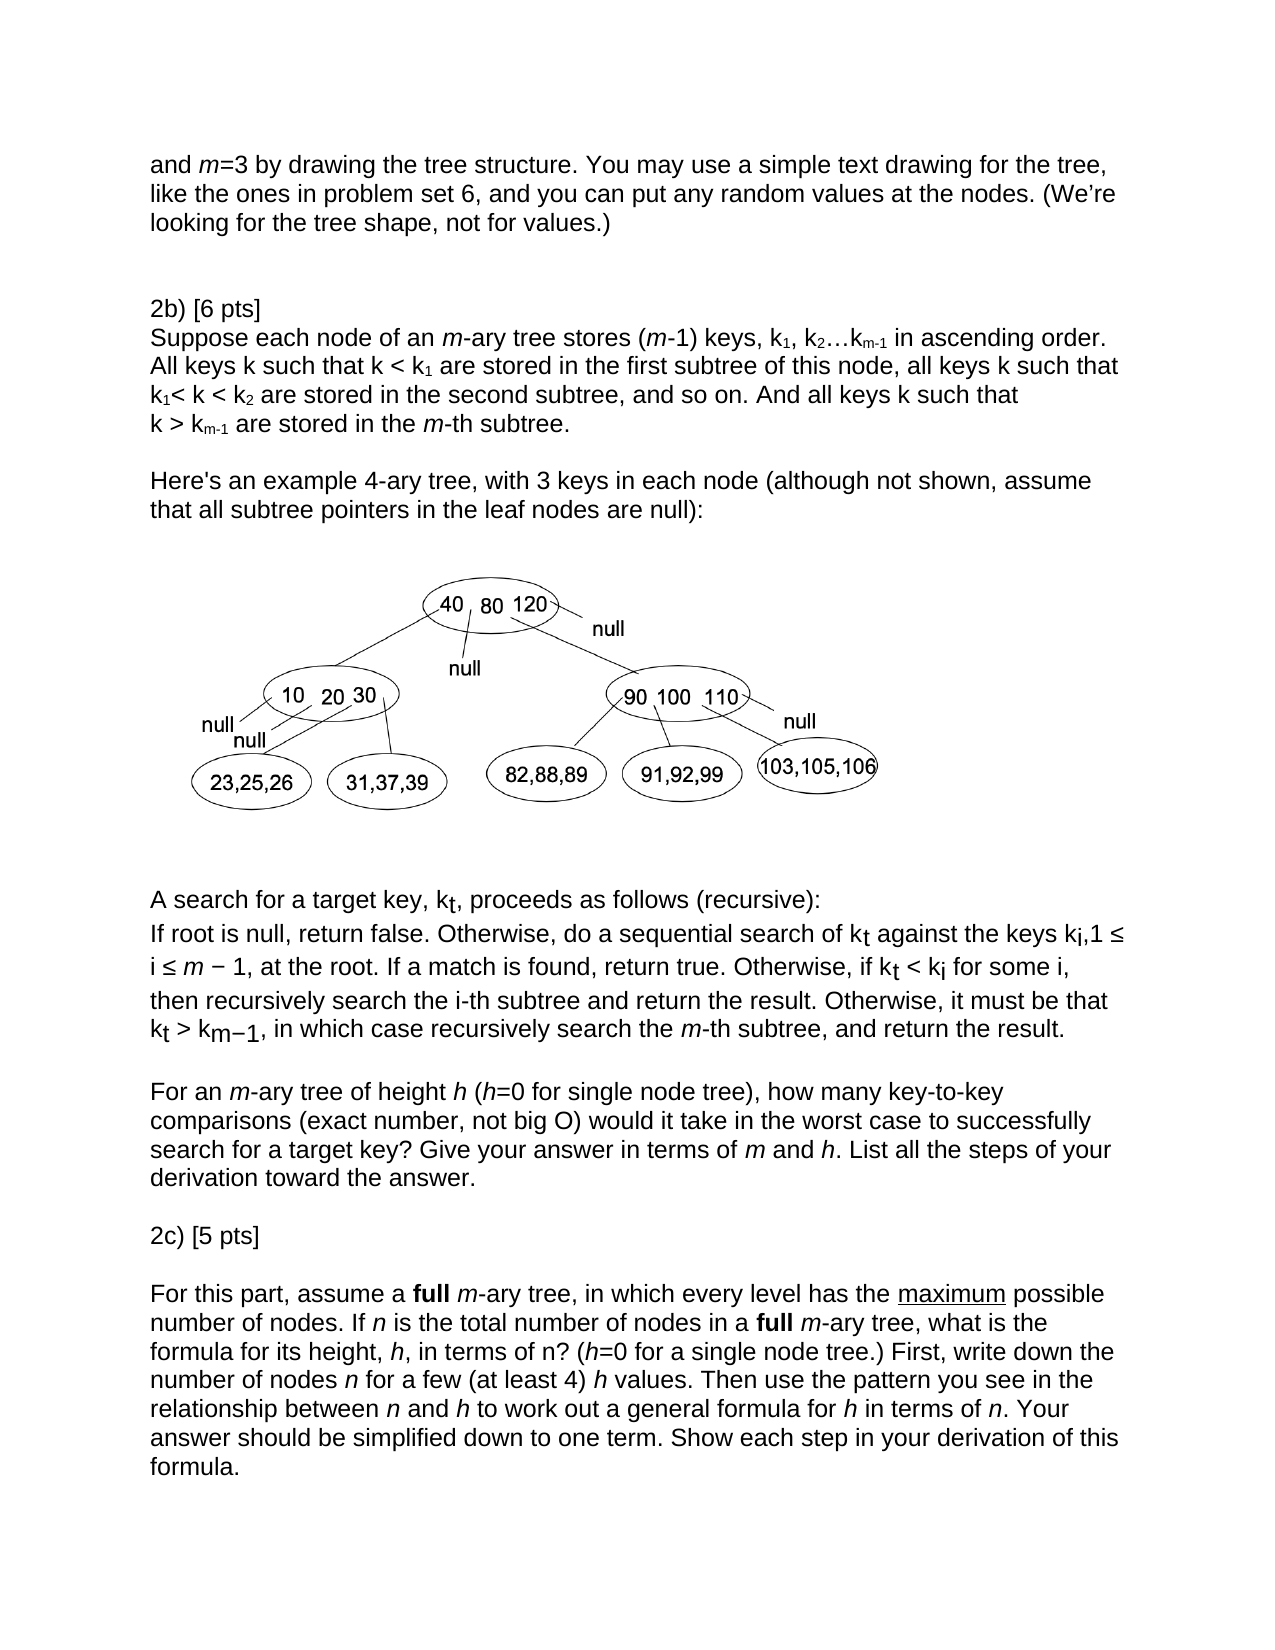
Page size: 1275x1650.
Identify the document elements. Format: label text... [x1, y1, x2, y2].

text For this part, assume a full m-ary tree, in which every level has the maximum possible number of nodes. If n is the total number of nodes in a full m-ary tree, what is the formula for its height, h, in terms of n? (h=0 for a single node tree.) First, write down the number of nodes n for a few (at least 4) h values. Then use the pattern you see in the relationship between n and h to work out a general formula for h in terms of n. Your answer should be simplified down to one term. Show each step in your derivation of this formula. [150, 1279, 1125, 1481]
text A search for a target key, kt, proceeds as follows (recursive): If root is null, return false. Otherwise, do a sequential search of kt against the keys ki,1 ≤ i ≤ m − 1, at the root. If a match is found, return true. Otherwise, if kt < ki for some i, then recursively search the i-th subtree and return the result. Otherwise, it must be that kt > km−1, in which case recursively search the m-th subtree, and return the result. [150, 885, 1125, 1048]
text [150, 150, 1125, 236]
text 2b) [6 pts] [150, 294, 1125, 322]
text 2c) [5 pts] [150, 1221, 1125, 1250]
text For an m-ary tree of height h (h=0 for single node tree), how many key-to-key comparisons (exact number, not big O) would it take in the worst case to successfully search for a target key? Give your answer in terms of m and h. List all the steps of your derivation toward the answer. [150, 1077, 1125, 1192]
text k > km-1 are stored in the m-th subtree. [150, 409, 1125, 437]
picture [150, 552, 905, 828]
text Suppose each node of an m-ary tree stores (m-1) keys, k1, k2…km-1 in ascending order. All keys k such that k < k1 are stored in the first subtree of this node, all keys k such that k1< k < k2 are stored in the second subtree, and so on. And all keys k such that [150, 322, 1125, 409]
text Here's an example 4-ary tree, with 3 keys in each node (although not shown, assume that all subtree pointers in the leaf nodes are null): [150, 466, 1125, 524]
